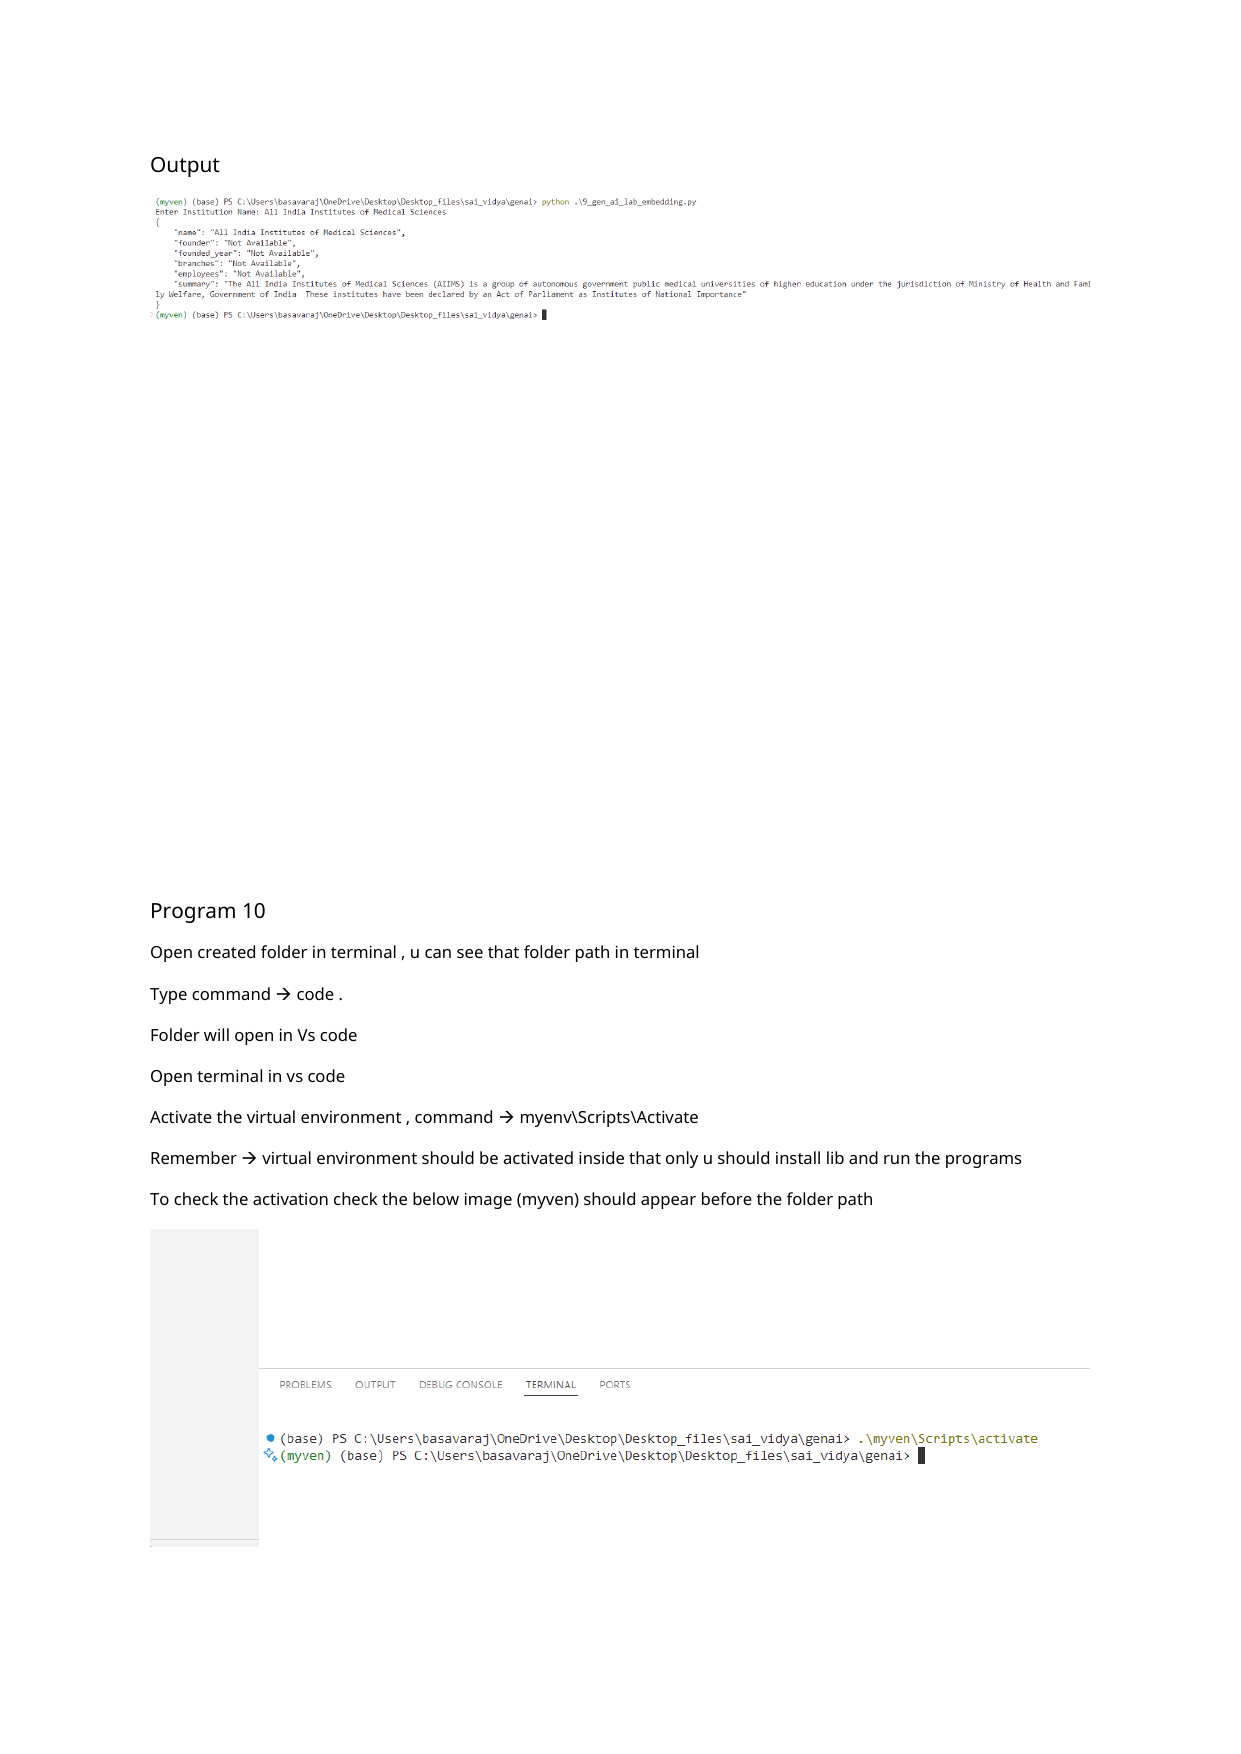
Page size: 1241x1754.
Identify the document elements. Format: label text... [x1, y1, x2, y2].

text Open created folder in terminal , u can see that folder path in terminal [150, 941, 1090, 964]
text To check the activation check the below image (myven) should appear before the folder path [150, 1188, 1090, 1211]
picture [150, 195, 1091, 339]
text Remember virtual environment should be activated inside that only u should install lib and run the programs [150, 1147, 1090, 1169]
text Open terminal in vs code [150, 1064, 1090, 1087]
picture [150, 1229, 1091, 1547]
text Activate the virtual environment , command myenv\Scripts\Activate [150, 1106, 1090, 1128]
text Folder will open in Vs code [150, 1023, 1090, 1046]
text Type command code . [150, 982, 1090, 1005]
text Output [150, 150, 1090, 178]
text Program 10 [150, 896, 1090, 924]
